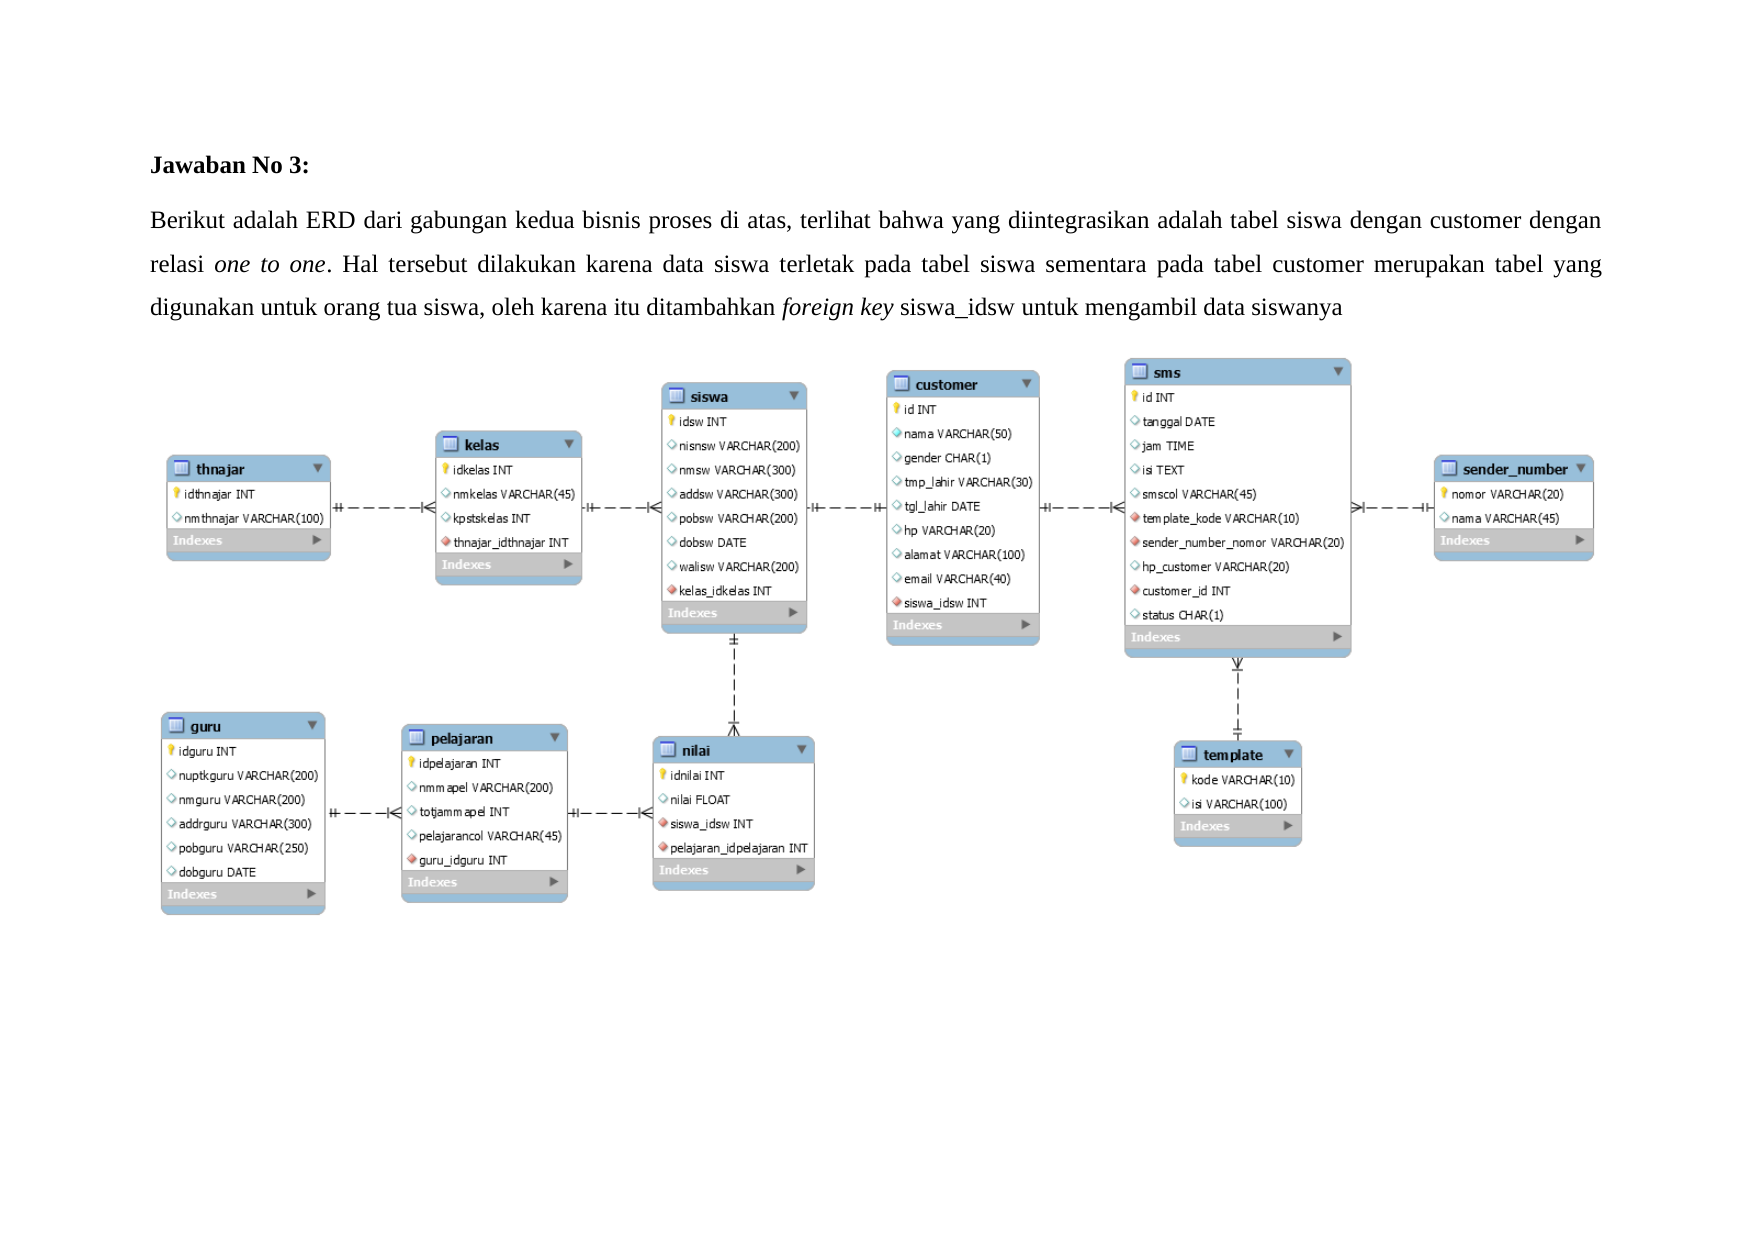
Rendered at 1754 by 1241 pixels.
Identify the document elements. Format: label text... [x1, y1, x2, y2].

text Berikut adalah ERD dari gabungan kedua bisnis proses di atas, terlihat bahwa yang diintegrasikan adalah tabel siswa dengan customer dengan relasi one to one. Hal tersebut dilakukan karena data siswa terletak pada tabel siswa sementara pada tabel customer merupakan tabel yang digunakan untuk orang tua siswa, oleh karena itu ditambahkan foreign key siswa_idsw untuk mengambil data siswanya [150, 206, 1604, 321]
picture [150, 347, 1604, 925]
text Jawaban No 3: [150, 150, 1604, 179]
